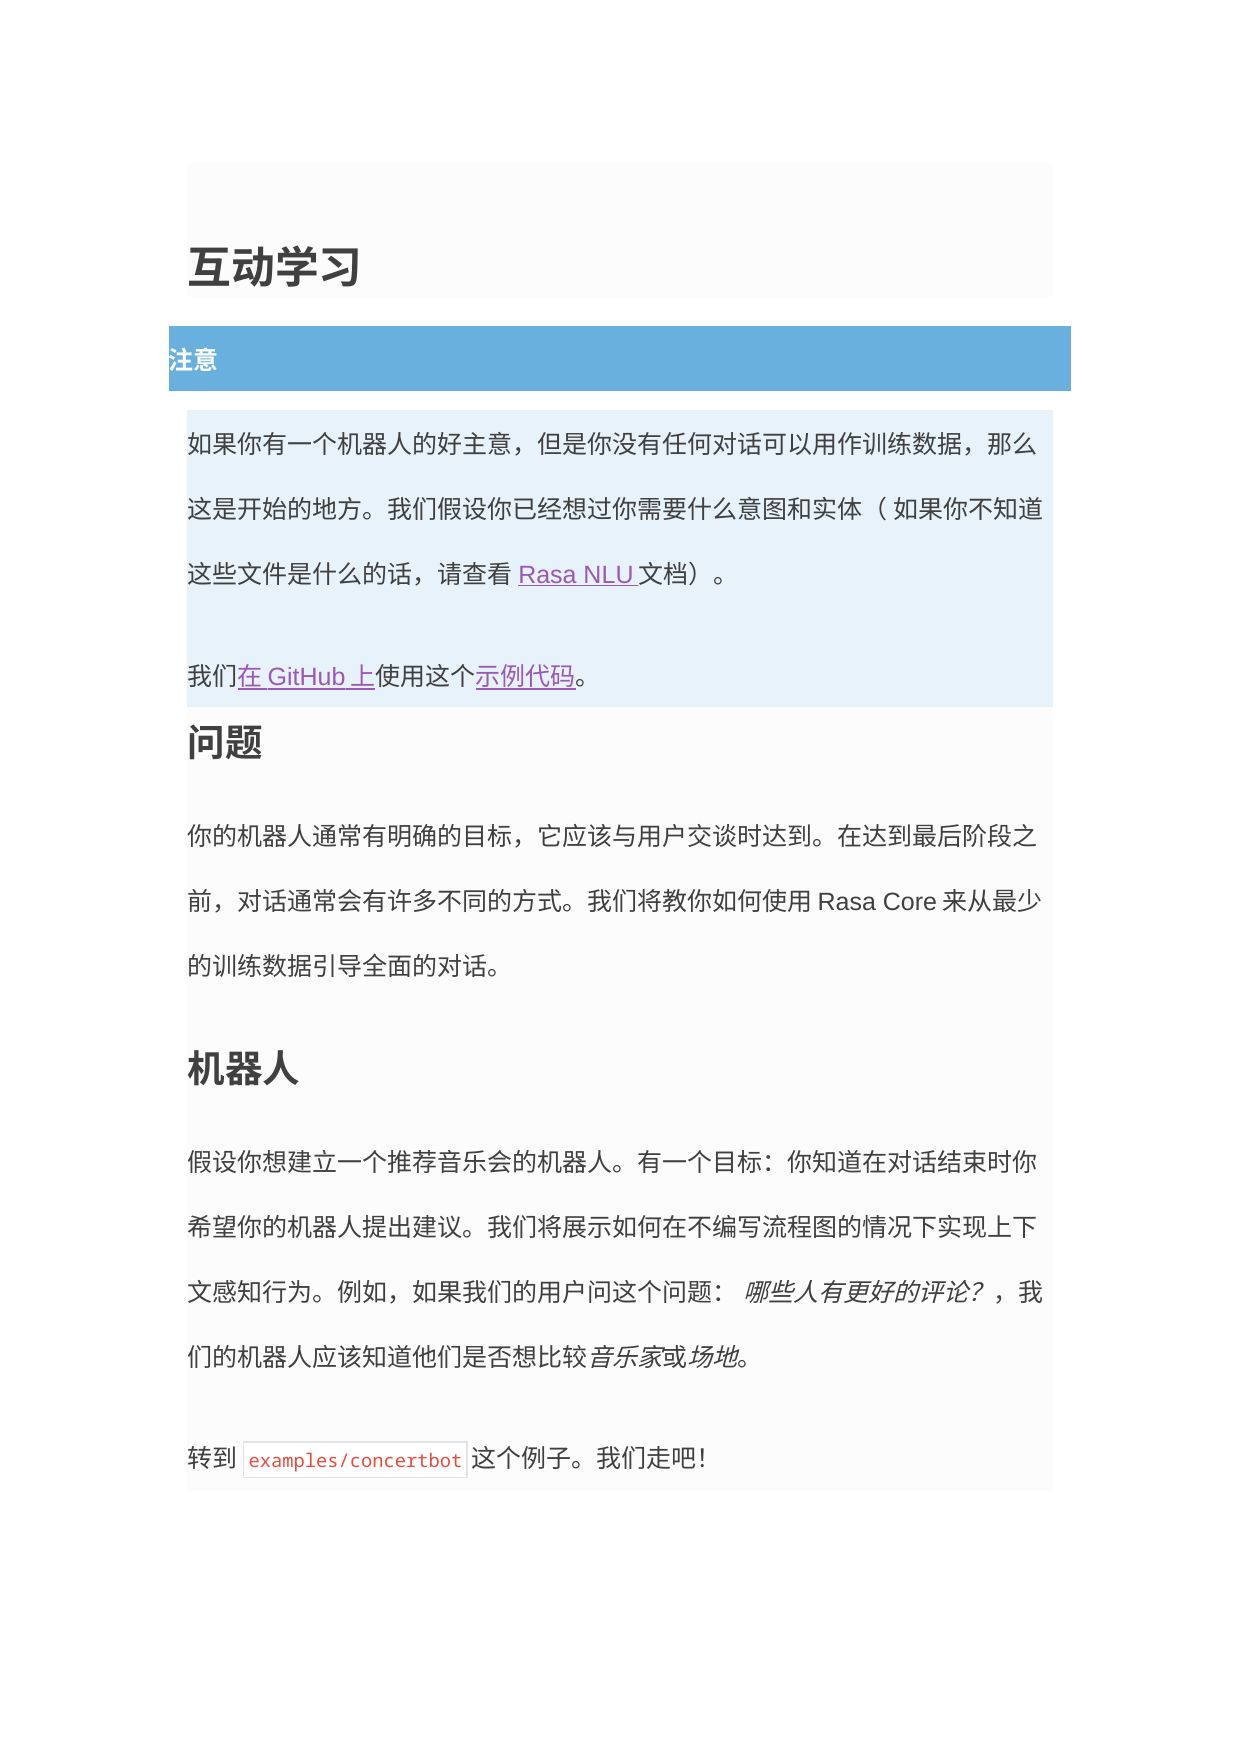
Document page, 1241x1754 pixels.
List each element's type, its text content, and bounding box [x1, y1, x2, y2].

text 我们在GitHub上使用这个示例代码。 [187, 642, 1053, 707]
subtitle 互动学习 [187, 232, 1053, 297]
subtitle 机器人 [187, 1034, 1053, 1099]
text 转到examples/concertbot这个例子。我们走吧！ [187, 1426, 1053, 1491]
text 注意 [169, 326, 1071, 391]
text 你的机器人通常有明确的目标，它应该与用户交谈时达到。在达到最后阶段之前，对话通常会有许多不同的方式。我们将教你如何使用Rasa Core来从最少的训练数据引导全面的对话。 [187, 802, 1053, 997]
text 假设你想建立一个推荐音乐会的机器人。有一个目标：你知道在对话结束时你希望你的机器人提出建议。我们将展示如何在不编写流程图的情况下实现上下文感知行为。例如，如果我们的用户问这个问题： 哪些人有更好的评论？，我们的机器人应该知道他们是否想比较音乐家或场地。 [187, 1128, 1053, 1388]
subtitle 问题 [187, 707, 1053, 772]
text 如果你有一个机器人的好主意，但是你没有任何对话可以用作训练数据，那么这是开始的地方。我们假设你已经想过你需要什么意图和实体（ 如果你不知道这些文件是什么的话，请查看 Rasa NLU文档）。 [187, 410, 1053, 605]
